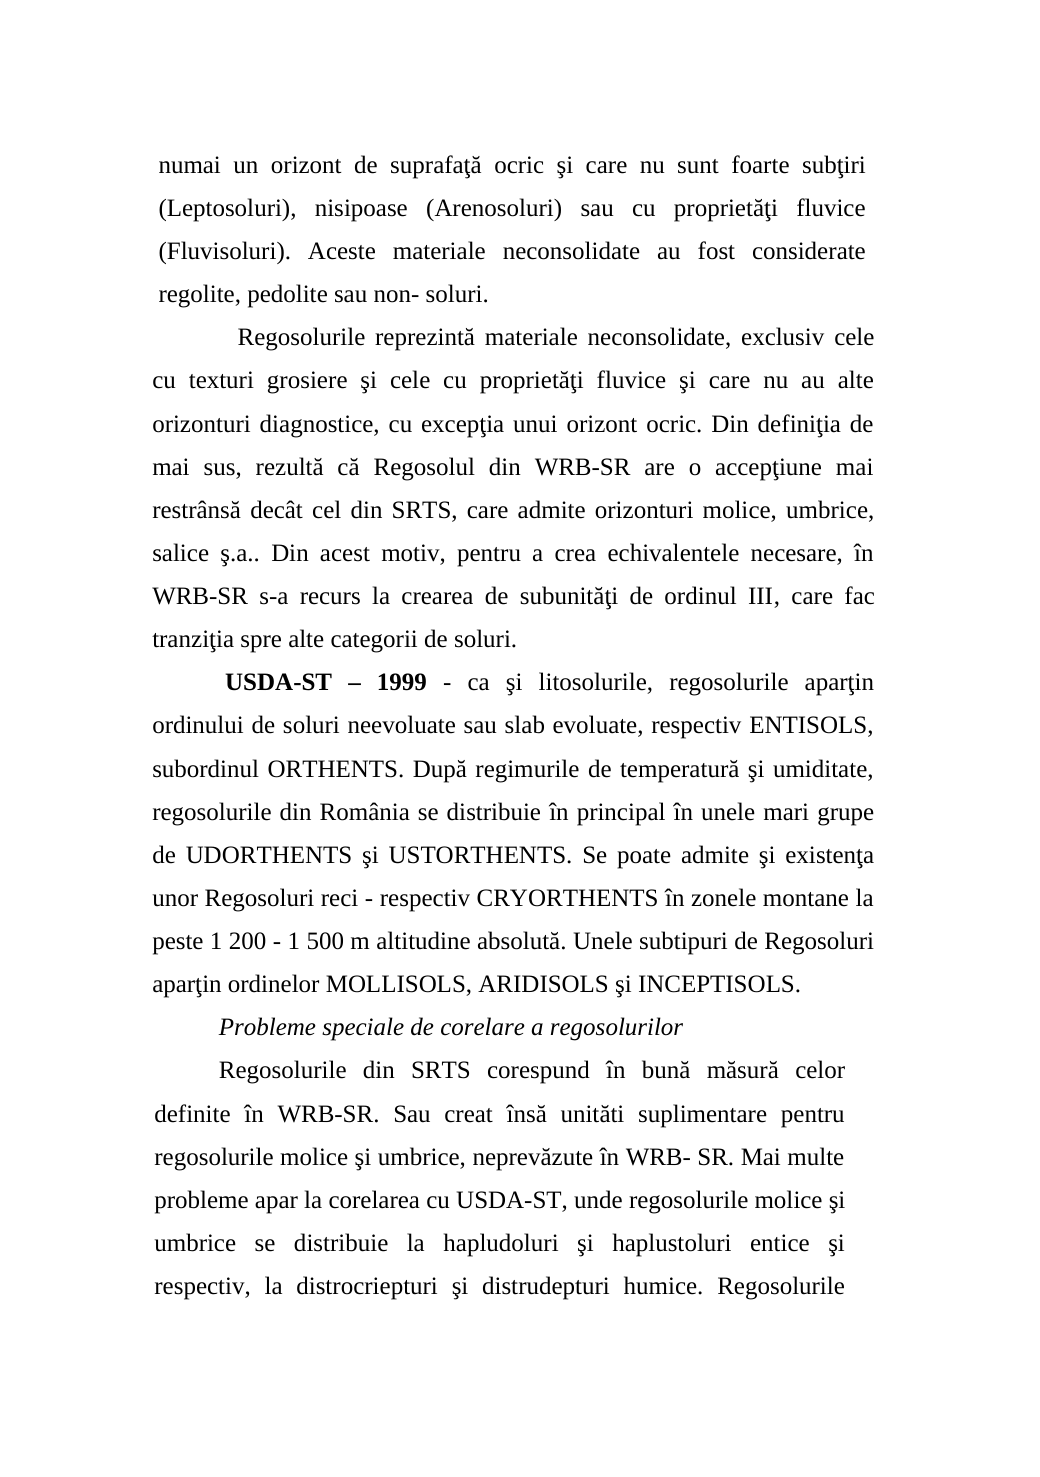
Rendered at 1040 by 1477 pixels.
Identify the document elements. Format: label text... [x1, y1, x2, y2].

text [158, 150, 866, 308]
text Regosolurile reprezintă materiale neconsolidate, exclusiv cele cu texturi grosiere şi cele cu proprietăţi fluvice şi care nu au alte orizonturi diagnostice, cu excepţia unui orizont ocric. Din definiţia de mai sus, rezultă că Regosolul din WRB-SR are o accepţiune mai restrânsă decât cel din SRTS, care admite orizonturi molice, umbrice, salice ş.a.. Din acest motiv, pentru a crea echivalentele necesare, în WRB-SR s-a recurs la crearea de subunităţi de ordinul III, care fac tranziţia spre alte categorii de soluri. [152, 322, 875, 653]
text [154, 1056, 846, 1300]
text USDA-ST – 1999 - ca şi litosolurile, regosolurile aparţin ordinului de soluri neevoluate sau slab evoluate, respectiv ENTISOLS, subordinul ORTHENTS. După regimurile de temperatură şi umiditate, regosolurile din România se distribuie în principal în unele mari grupe de UDORTHENTS şi USTORTHENTS. Se poate admite şi existenţa unor Regosoluri reci - respectiv CRYORTHENTS în zonele montane la peste 1 200 - 1 500 m altitudine absolută. Unele subtipuri de Regosoluri aparţin ordinelor MOLLISOLS, ARIDISOLS şi INCEPTISOLS. [152, 667, 875, 998]
text Probleme speciale de corelare a regosolurilor [154, 1012, 889, 1041]
